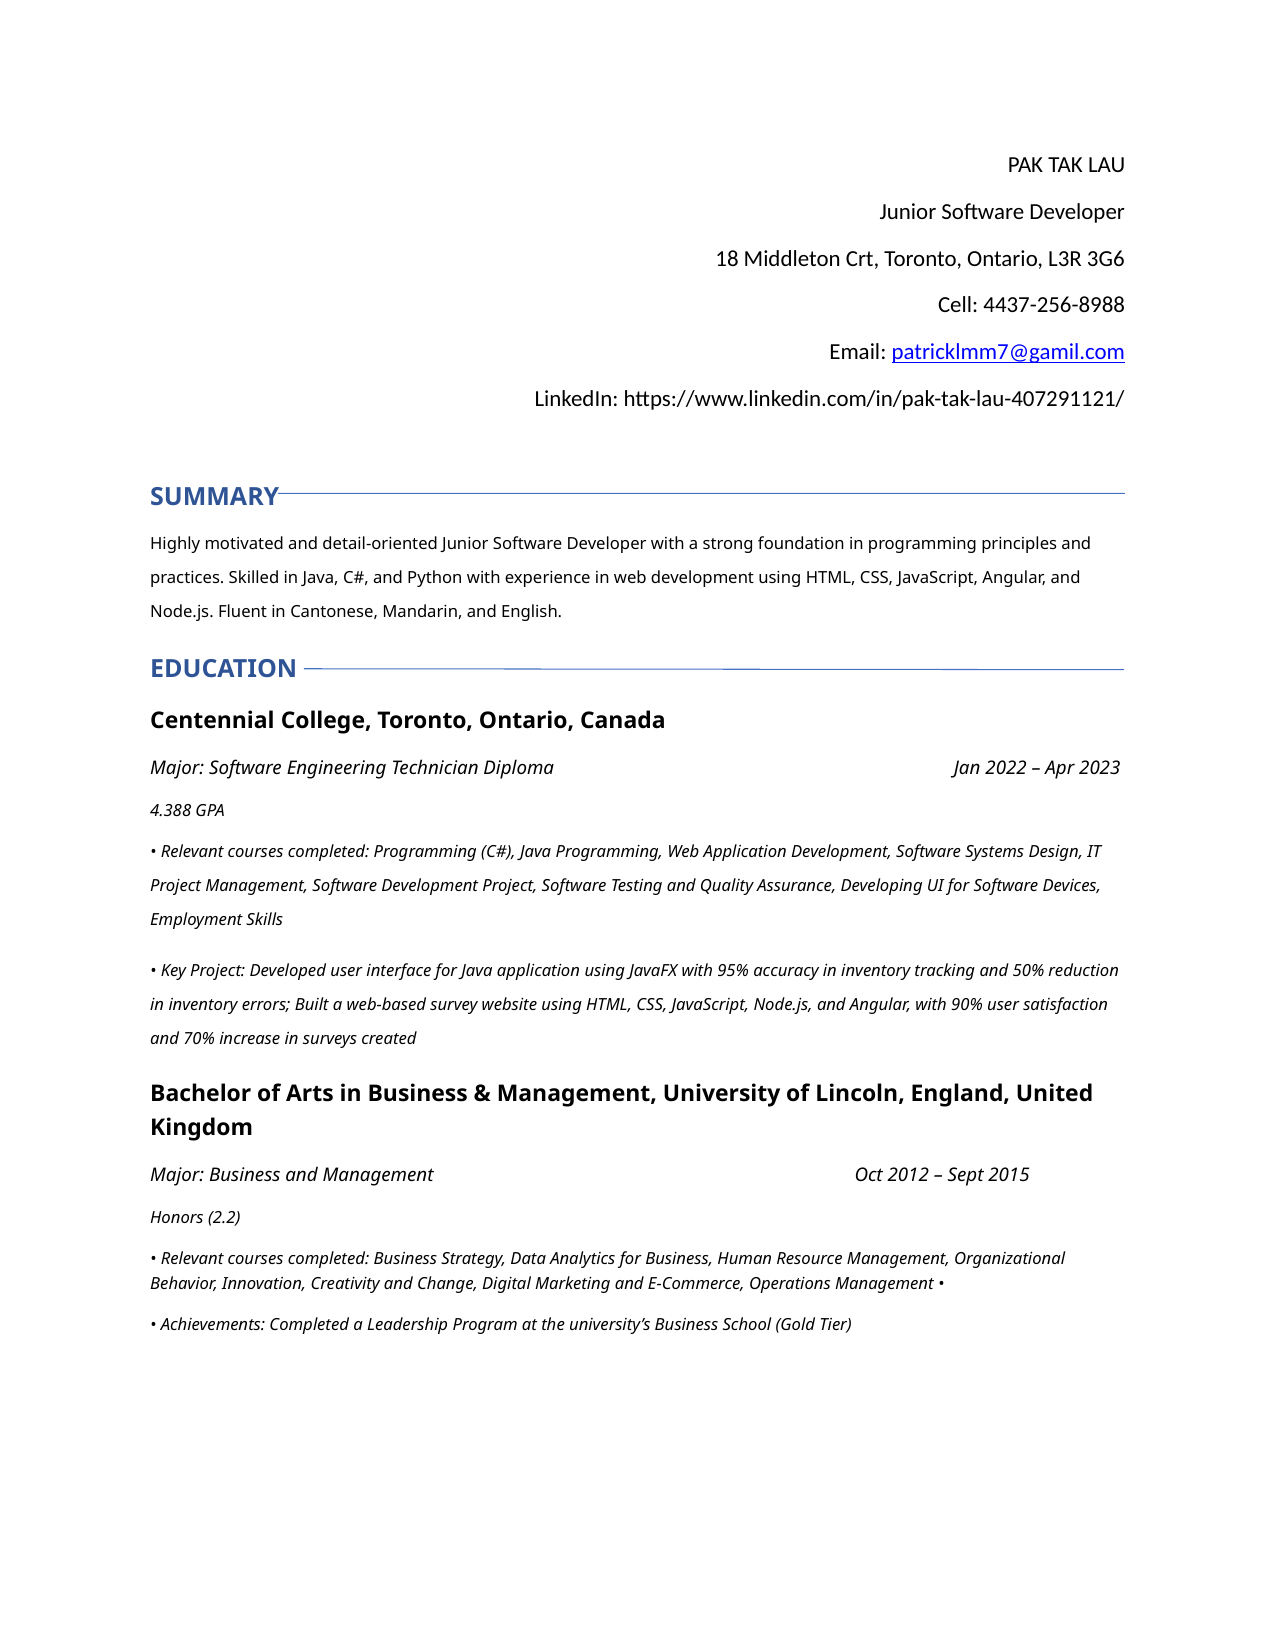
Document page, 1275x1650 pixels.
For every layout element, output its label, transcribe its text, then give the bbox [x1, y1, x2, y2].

text Honors (2.2) [150, 1206, 1125, 1228]
text • Relevant courses completed: Business Strategy, Data Analytics for Business, Human Resource Management, Organizational Behavior, Innovation, Creativity and Change, Digital Marketing and E-Commerce, Operations Management • [150, 1247, 1125, 1294]
text 18 Middleton Crt, Toronto, Ontario, L3R 3G6 [150, 244, 1125, 272]
text Major: Software Engineering Technician Diploma Jan 2022 – Apr 2023 [150, 754, 1125, 780]
text PAK TAK LAU [150, 150, 1125, 178]
text • Achievements: Completed a Leadership Program at the university’s Business School (Gold Tier) [150, 1312, 1125, 1335]
text • Key Project: Developed user interface for Java application using JavaFX with 95% accuracy in inventory tracking and 50% reduction in inventory errors; Built a web-based survey website using HTML, CSS, JavaScript, Node.js, and Angular, with 90% user satisfaction and 70% increase in surveys created [150, 958, 1125, 1049]
text 4.388 GPA [150, 798, 1125, 821]
text Email: patricklmm7@gamil.com [150, 337, 1125, 366]
text Centennial College, Toronto, Ontario, Canada [150, 704, 1125, 735]
text • Relevant courses completed: Programming (C#), Java Programming, Web Application Development, Software Systems Design, IT Project Management, Software Development Project, Software Testing and Quality Assurance, Developing UI for Software Devices, Employment Skills [150, 839, 1125, 930]
text Bachelor of Arts in Business & Management, University of Lincoln, England, United Kingdom [150, 1077, 1125, 1142]
text Major: Business and Management Oct 2012 – Sept 2015 [150, 1161, 1125, 1187]
text Cell: 4437-256-8988 [150, 291, 1125, 319]
text LinkedIn: https://www.linkedin.com/in/pak-tak-lau-407291121/ [150, 384, 1125, 412]
text Highly motivated and detail-oriented Junior Software Developer with a strong foundation in programming principles and practices. Skilled in Java, C#, and Python with experience in web development using HTML, CSS, JavaScript, Angular, and Node.js. Fluent in Cantonese, Mandarin, and English. [150, 532, 1125, 622]
text EDUCATION [150, 650, 1125, 684]
text SUMMARY [150, 478, 1125, 512]
text Junior Software Developer [150, 197, 1125, 225]
